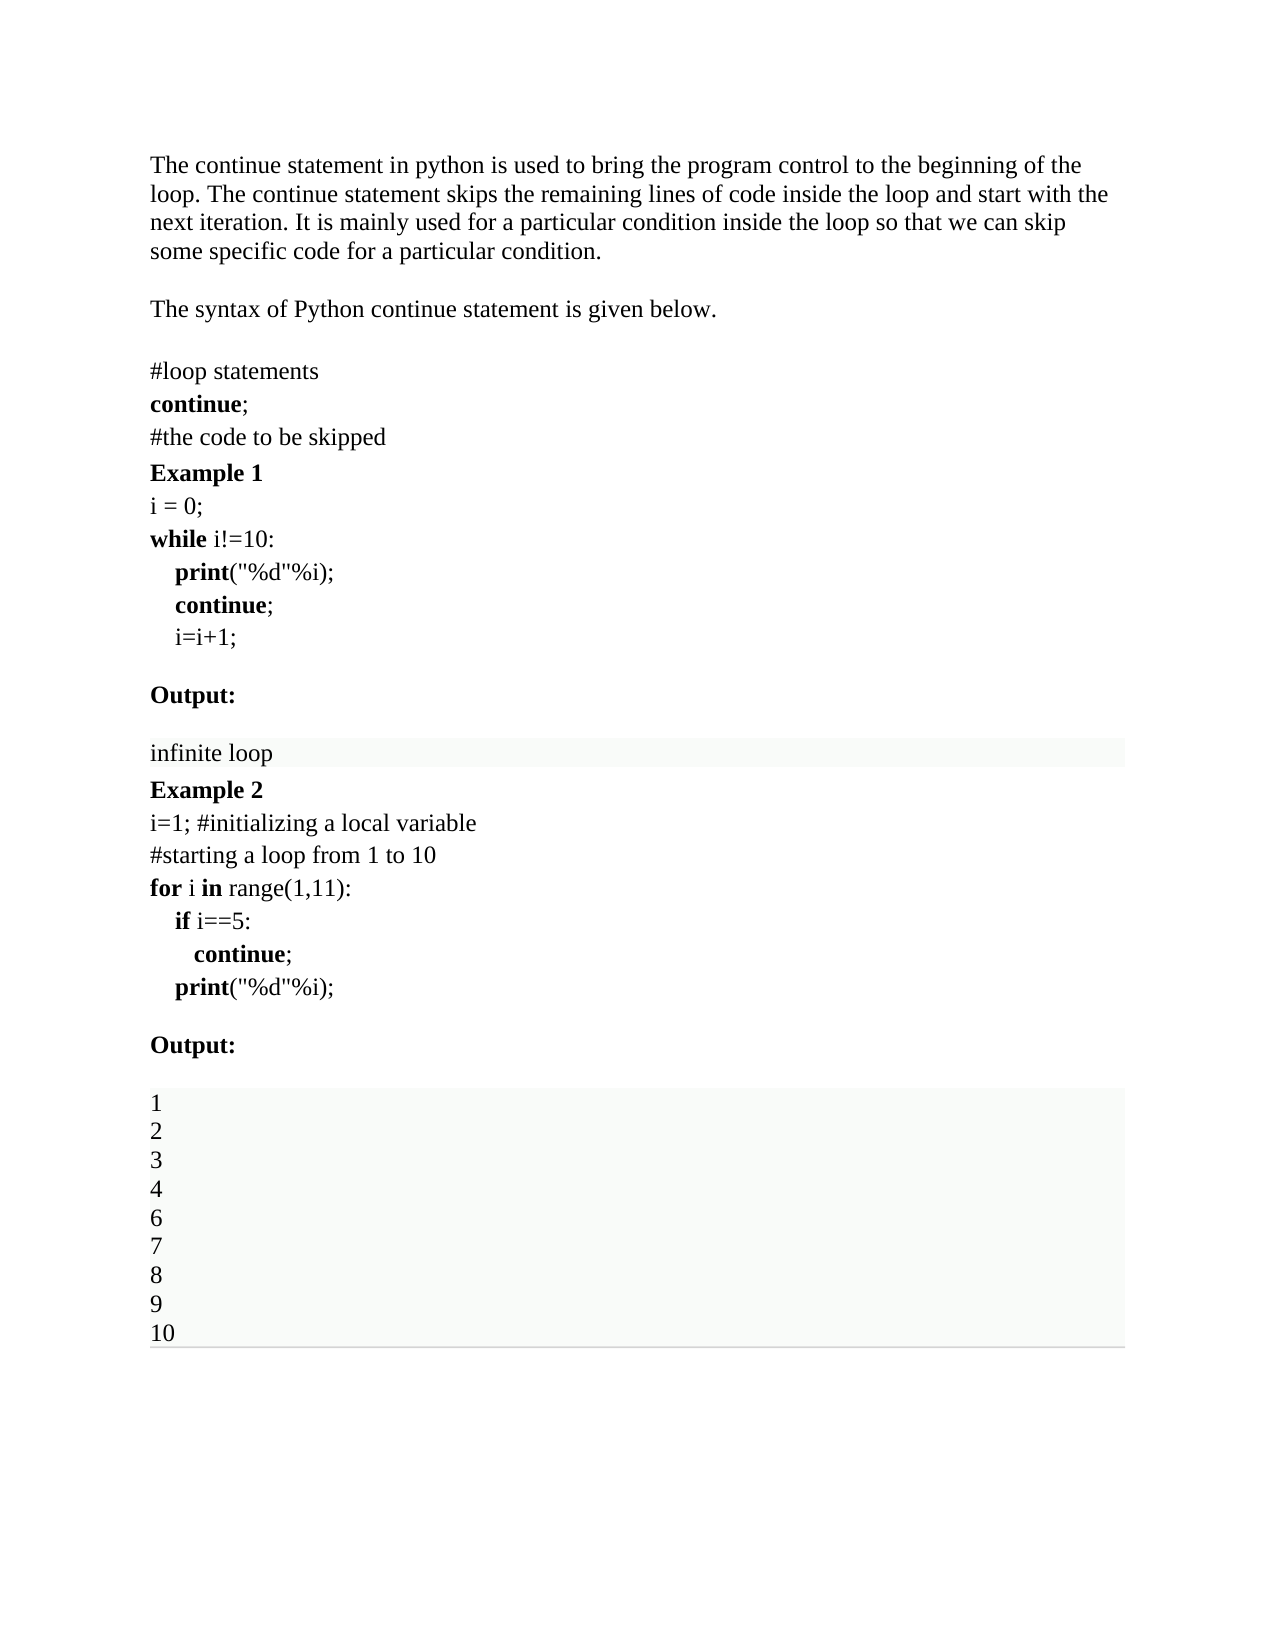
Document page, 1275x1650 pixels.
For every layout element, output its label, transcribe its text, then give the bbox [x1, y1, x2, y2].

text 10 [150, 1318, 1125, 1346]
text continue; [150, 385, 1125, 418]
subtitle Example 2 [150, 771, 1125, 804]
text 3 [150, 1145, 1125, 1174]
text #loop statements [150, 352, 1125, 385]
text The continue statement in python is used to bring the program control to the beginning of the loop. The continue statement skips the remaining lines of code inside the loop and start with the next iteration. It is mainly used for a particular condition inside the loop so that we can skip some specific code for a particular condition. [150, 150, 1125, 265]
text continue; [150, 935, 1125, 968]
text Output: [150, 1030, 1125, 1058]
text continue; [150, 586, 1125, 618]
text 9 [150, 1289, 1125, 1318]
text 6 [150, 1203, 1125, 1231]
text Output: [150, 680, 1125, 709]
text i=1; #initializing a local variable [150, 804, 1125, 837]
text 7 [150, 1231, 1125, 1260]
text if i==5: [150, 902, 1125, 935]
text #starting a loop from 1 to 10 [150, 837, 1125, 869]
text for i in range(1,11): [150, 869, 1125, 902]
text i=i+1; [150, 618, 1125, 651]
text i = 0; [150, 487, 1125, 520]
text #the code to be skipped [150, 418, 1125, 451]
text 4 [150, 1174, 1125, 1203]
text 1 [150, 1088, 1125, 1116]
text 8 [150, 1260, 1125, 1289]
text infinite loop [150, 738, 1125, 767]
text The syntax of Python continue statement is given below. [150, 294, 1125, 323]
text 2 [150, 1116, 1125, 1145]
text print("%d"%i); [150, 553, 1125, 586]
text print("%d"%i); [150, 968, 1125, 1001]
subtitle Example 1 [150, 455, 1125, 487]
text while i!=10: [150, 520, 1125, 553]
